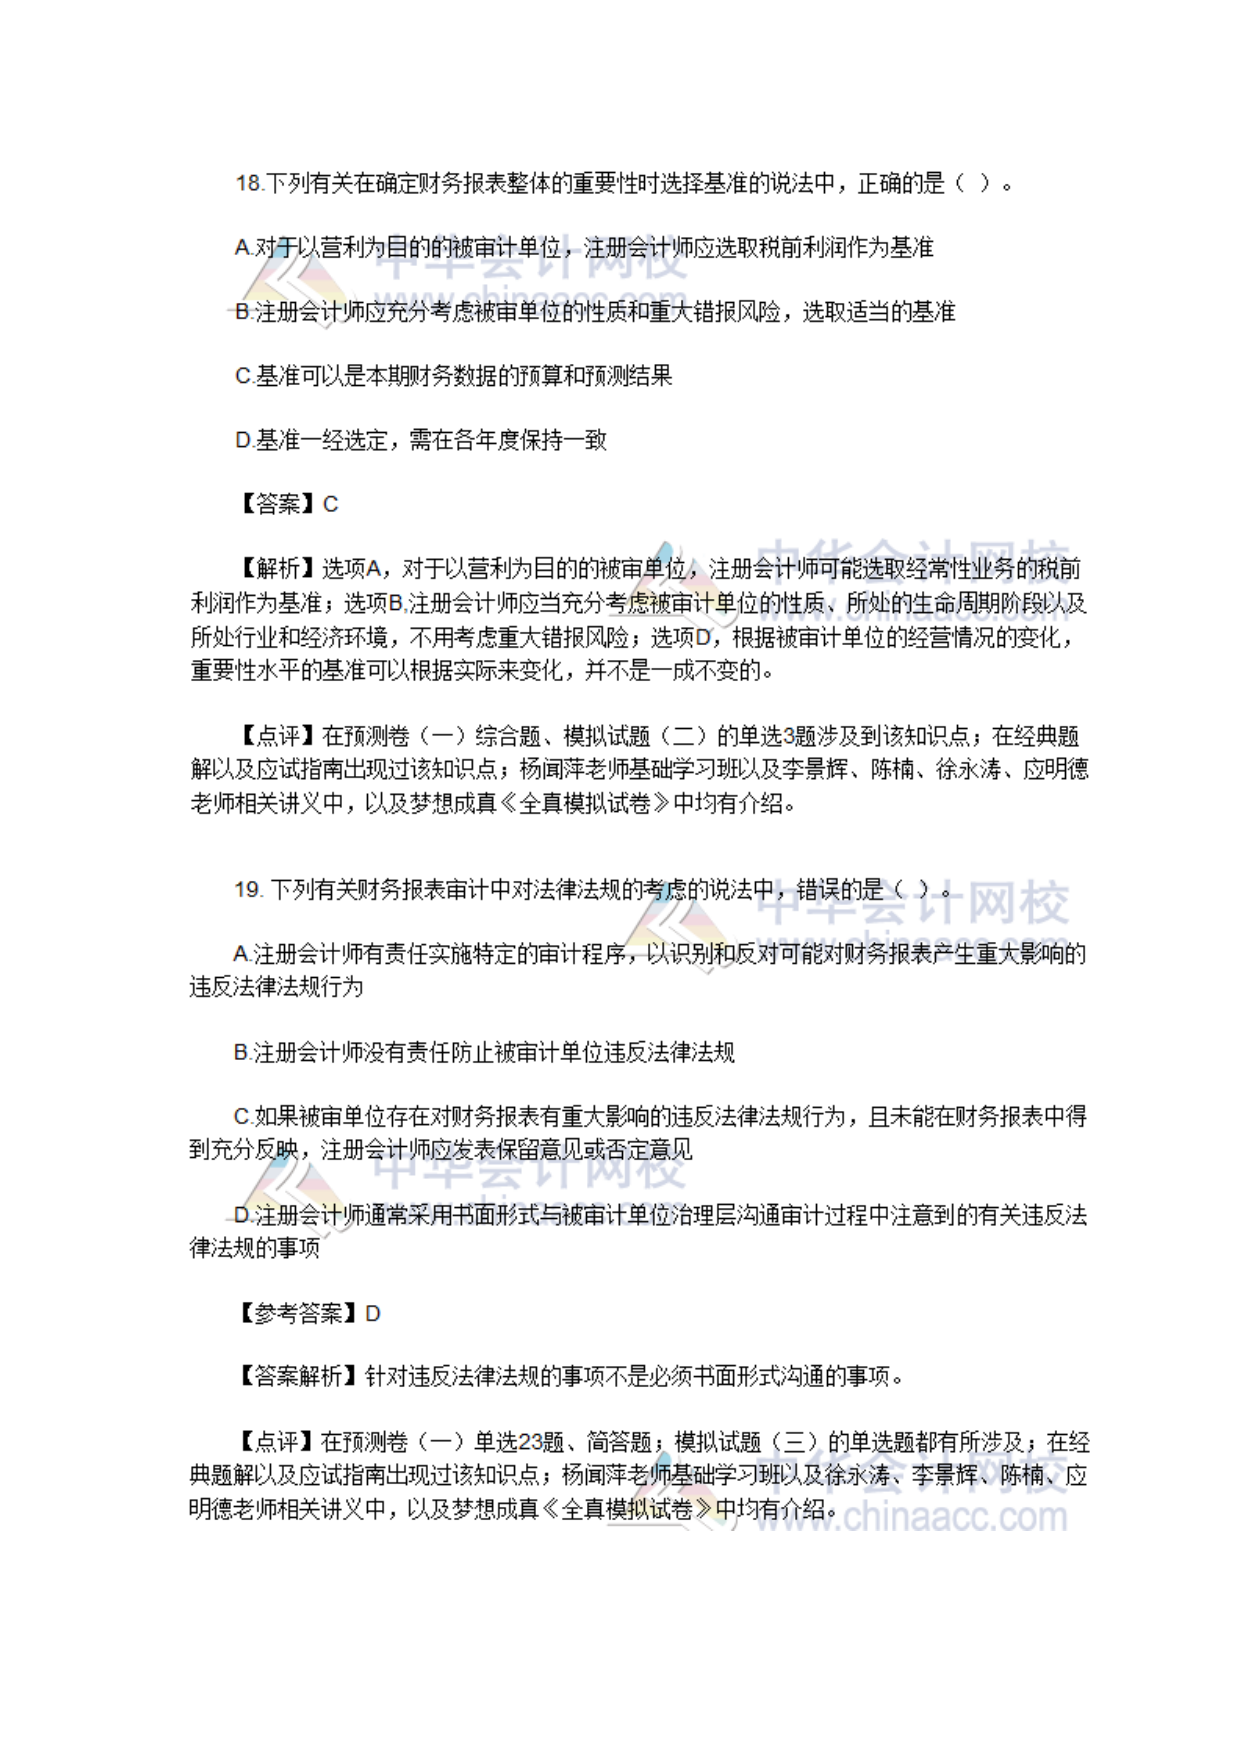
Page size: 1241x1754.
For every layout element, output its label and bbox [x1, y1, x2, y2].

picture [187, 162, 1100, 822]
picture [187, 869, 1093, 1531]
